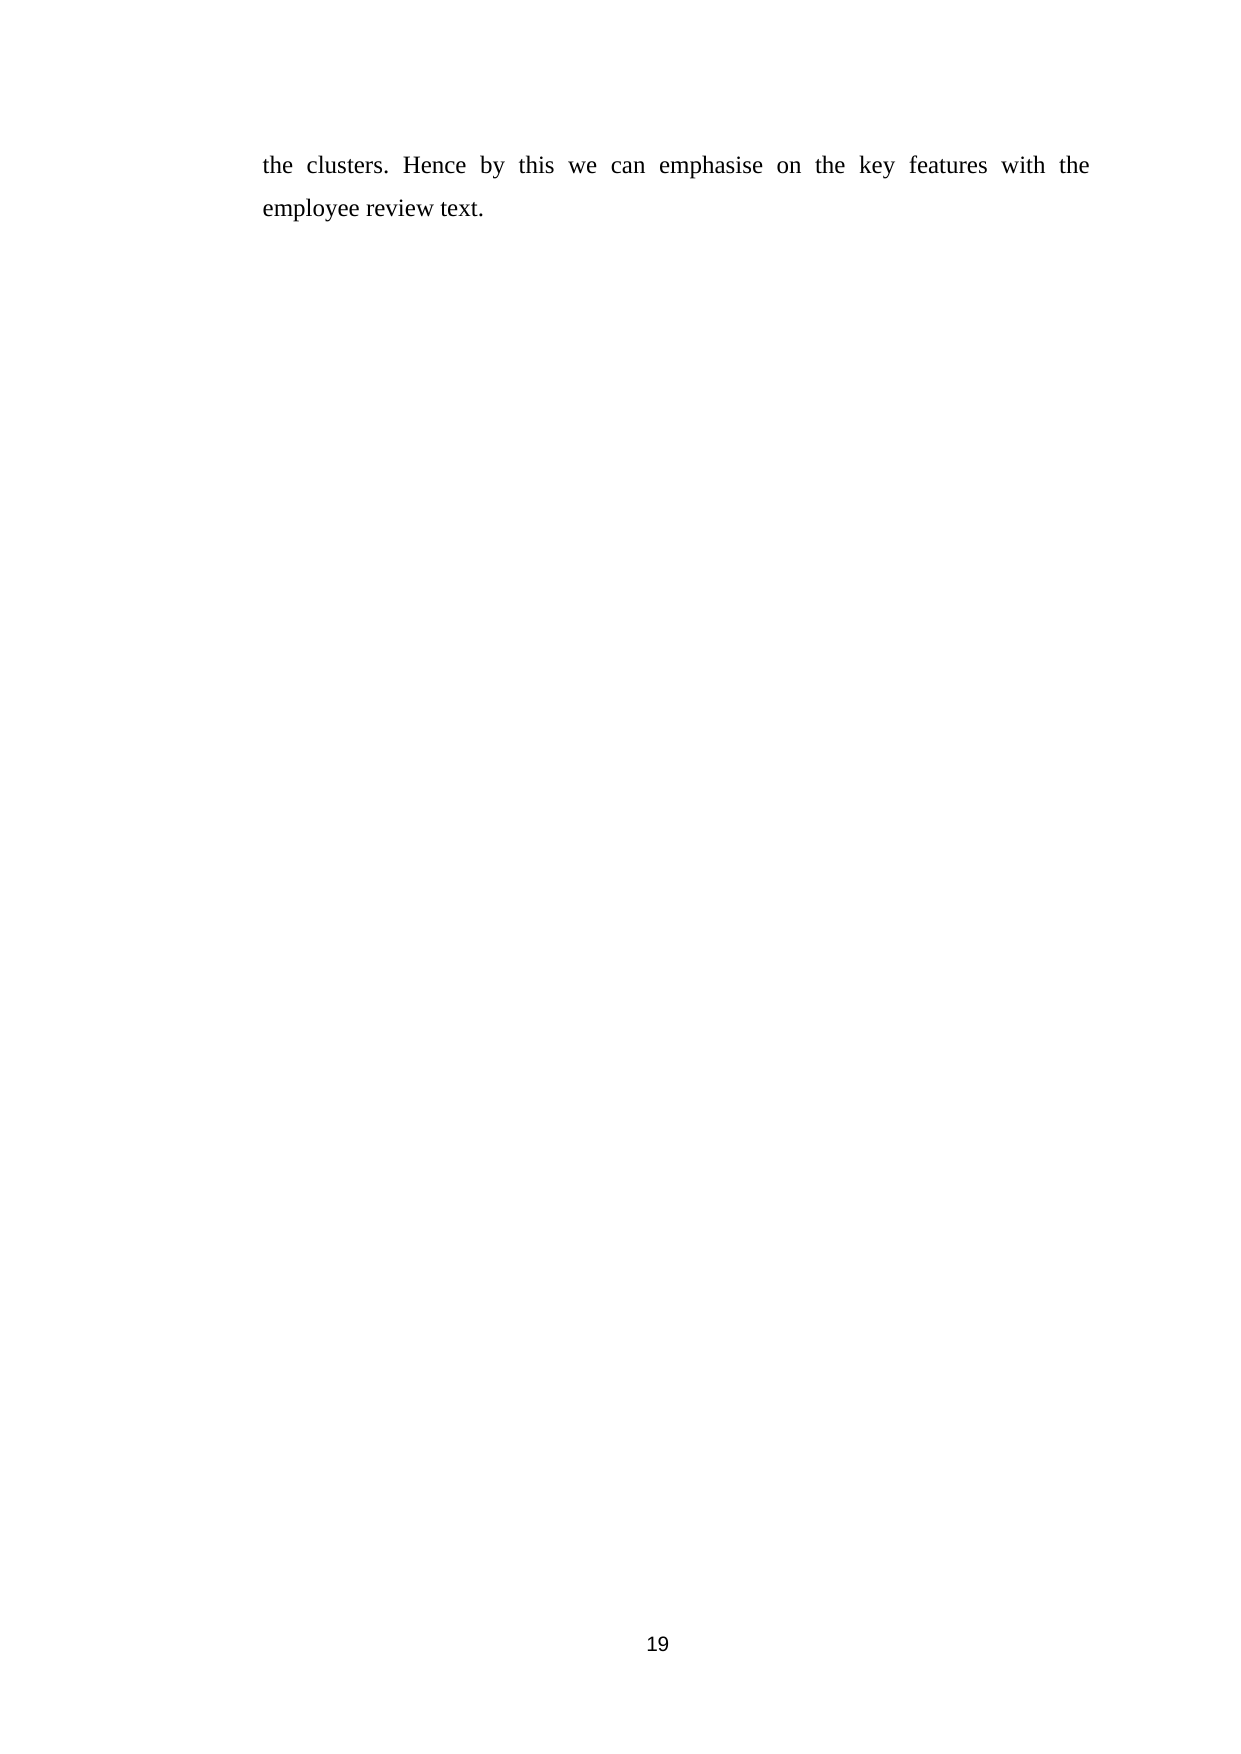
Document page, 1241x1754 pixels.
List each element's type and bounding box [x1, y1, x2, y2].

text [262, 163, 1090, 222]
